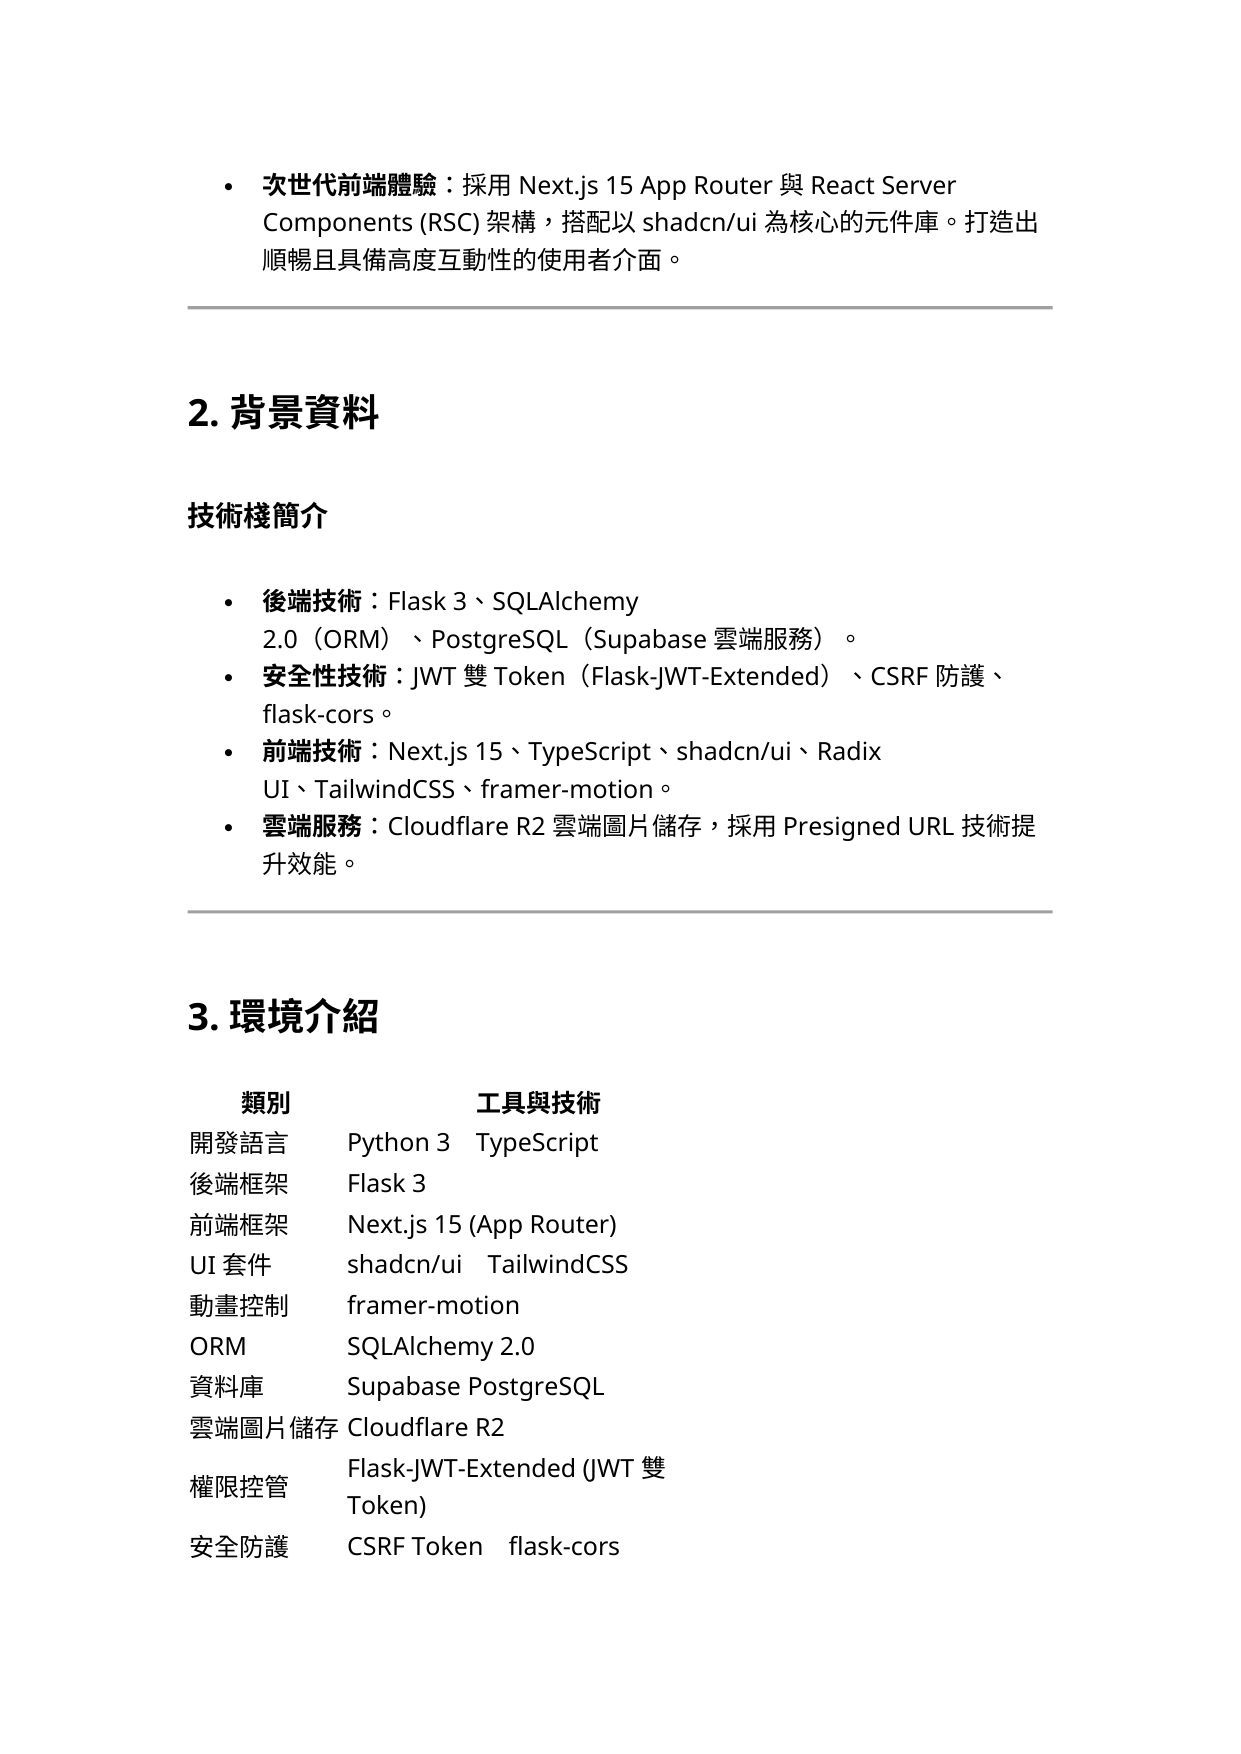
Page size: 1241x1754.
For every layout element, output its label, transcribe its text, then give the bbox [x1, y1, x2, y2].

table_cell 開發語言 [188, 1122, 345, 1162]
text 2. 背景資料 [187, 373, 1053, 448]
table_cell CSRF Token flask-cors [345, 1525, 732, 1566]
table_cell SQLAlchemy 2.0 [345, 1325, 732, 1366]
text 3. 環境介紹 [187, 977, 1053, 1052]
table_cell Flask-JWT-Extended (JWT 雙 Token) [345, 1447, 732, 1525]
table_cell Supabase PostgreSQL [345, 1366, 732, 1406]
list 次世代前端體驗：採用 Next.js 15 App Router 與 React Server Components (RSC) 架構，搭配以 shadcn/ui 為核心的元件庫。打造出順暢且具備高度互動性的使用者介面。 [225, 164, 1053, 277]
table_cell framer-motion [345, 1284, 732, 1325]
table_header 工具與技術 [345, 1081, 732, 1122]
table_cell shadcn/ui TailwindCSS [345, 1244, 732, 1284]
list 雲端服務：Cloudflare R2 雲端圖片儲存，採用 Presigned URL 技術提升效能。 [225, 806, 1053, 881]
table_cell 資料庫 [188, 1366, 345, 1406]
table_cell Next.js 15 (App Router) [345, 1203, 732, 1244]
table_header 類別 [188, 1081, 345, 1122]
table_cell UI 套件 [188, 1244, 345, 1284]
table_cell Python 3 TypeScript [345, 1122, 732, 1162]
table_cell 前端框架 [188, 1203, 345, 1244]
table_cell 動畫控制 [188, 1284, 345, 1325]
text 技術棧簡介 [187, 477, 1053, 552]
table_cell 安全防護 [188, 1525, 345, 1566]
table_cell 後端框架 [188, 1163, 345, 1203]
table_cell 權限控管 [188, 1447, 345, 1525]
table_cell 雲端圖片儲存 [188, 1406, 345, 1447]
table_cell Cloudflare R2 [345, 1406, 732, 1447]
list 前端技術：Next.js 15、TypeScript、shadcn/ui、Radix UI、TailwindCSS、framer-motion。 [225, 731, 1053, 806]
list 安全性技術：JWT 雙 Token（Flask-JWT-Extended）、CSRF 防護、flask-cors。 [225, 656, 1053, 731]
table_cell ORM [188, 1325, 345, 1366]
table_cell Flask 3 [345, 1163, 732, 1203]
list 後端技術：Flask 3、SQLAlchemy 2.0（ORM）、PostgreSQL（Supabase 雲端服務）。 [225, 581, 1053, 656]
